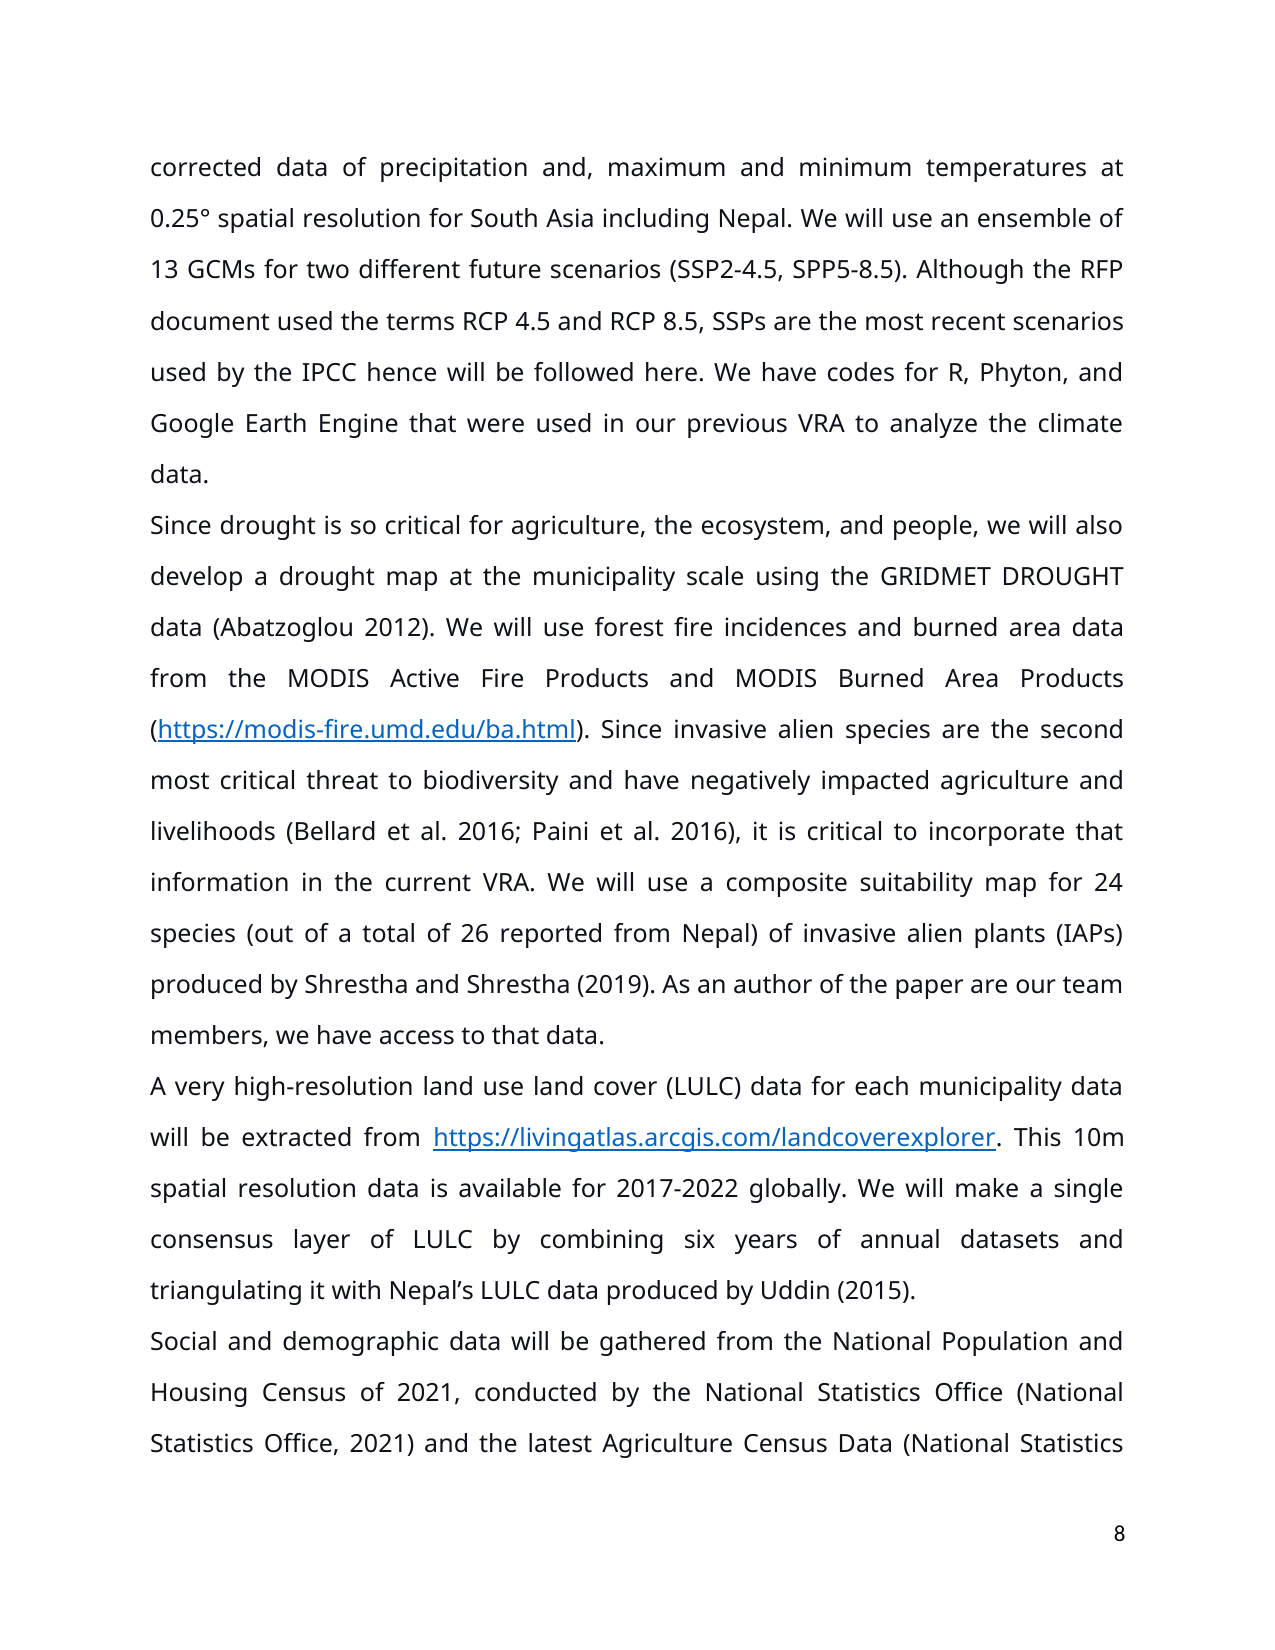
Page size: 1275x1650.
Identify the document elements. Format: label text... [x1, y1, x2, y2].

text A very high-resolution land use land cover (LULC) data for each municipality data will be extracted from https://livingatlas.arcgis.com/landcoverexplorer. This 10m spatial resolution data is available for 2017-2022 globally. We will make a single consensus layer of LULC by combining six years of annual datasets and triangulating it with Nepal’s LULC data produced by Uddin (2015). [150, 1069, 1125, 1307]
text Since drought is so critical for agriculture, the ecosystem, and people, we will also develop a drought map at the municipality scale using the GRIDMET DROUGHT data (Abatzoglou 2012). We will use forest fire incidences and burned area data from the MODIS Active Fire Products and MODIS Burned Area Products (https://modis-fire.umd.edu/ba.html). Since invasive alien species are the second most critical threat to biodiversity and have negatively impacted agriculture and livelihoods (Bellard et al. 2016; Paini et al. 2016), it is critical to incorporate that information in the current VRA. We will use a composite suitability map for 24 species (out of a total of 26 reported from Nepal) of invasive alien plants (IAPs) produced by Shrestha and Shrestha (2019). As an author of the paper are our team members, we have access to that data. [150, 507, 1125, 1052]
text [150, 150, 1125, 490]
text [150, 1324, 1125, 1460]
